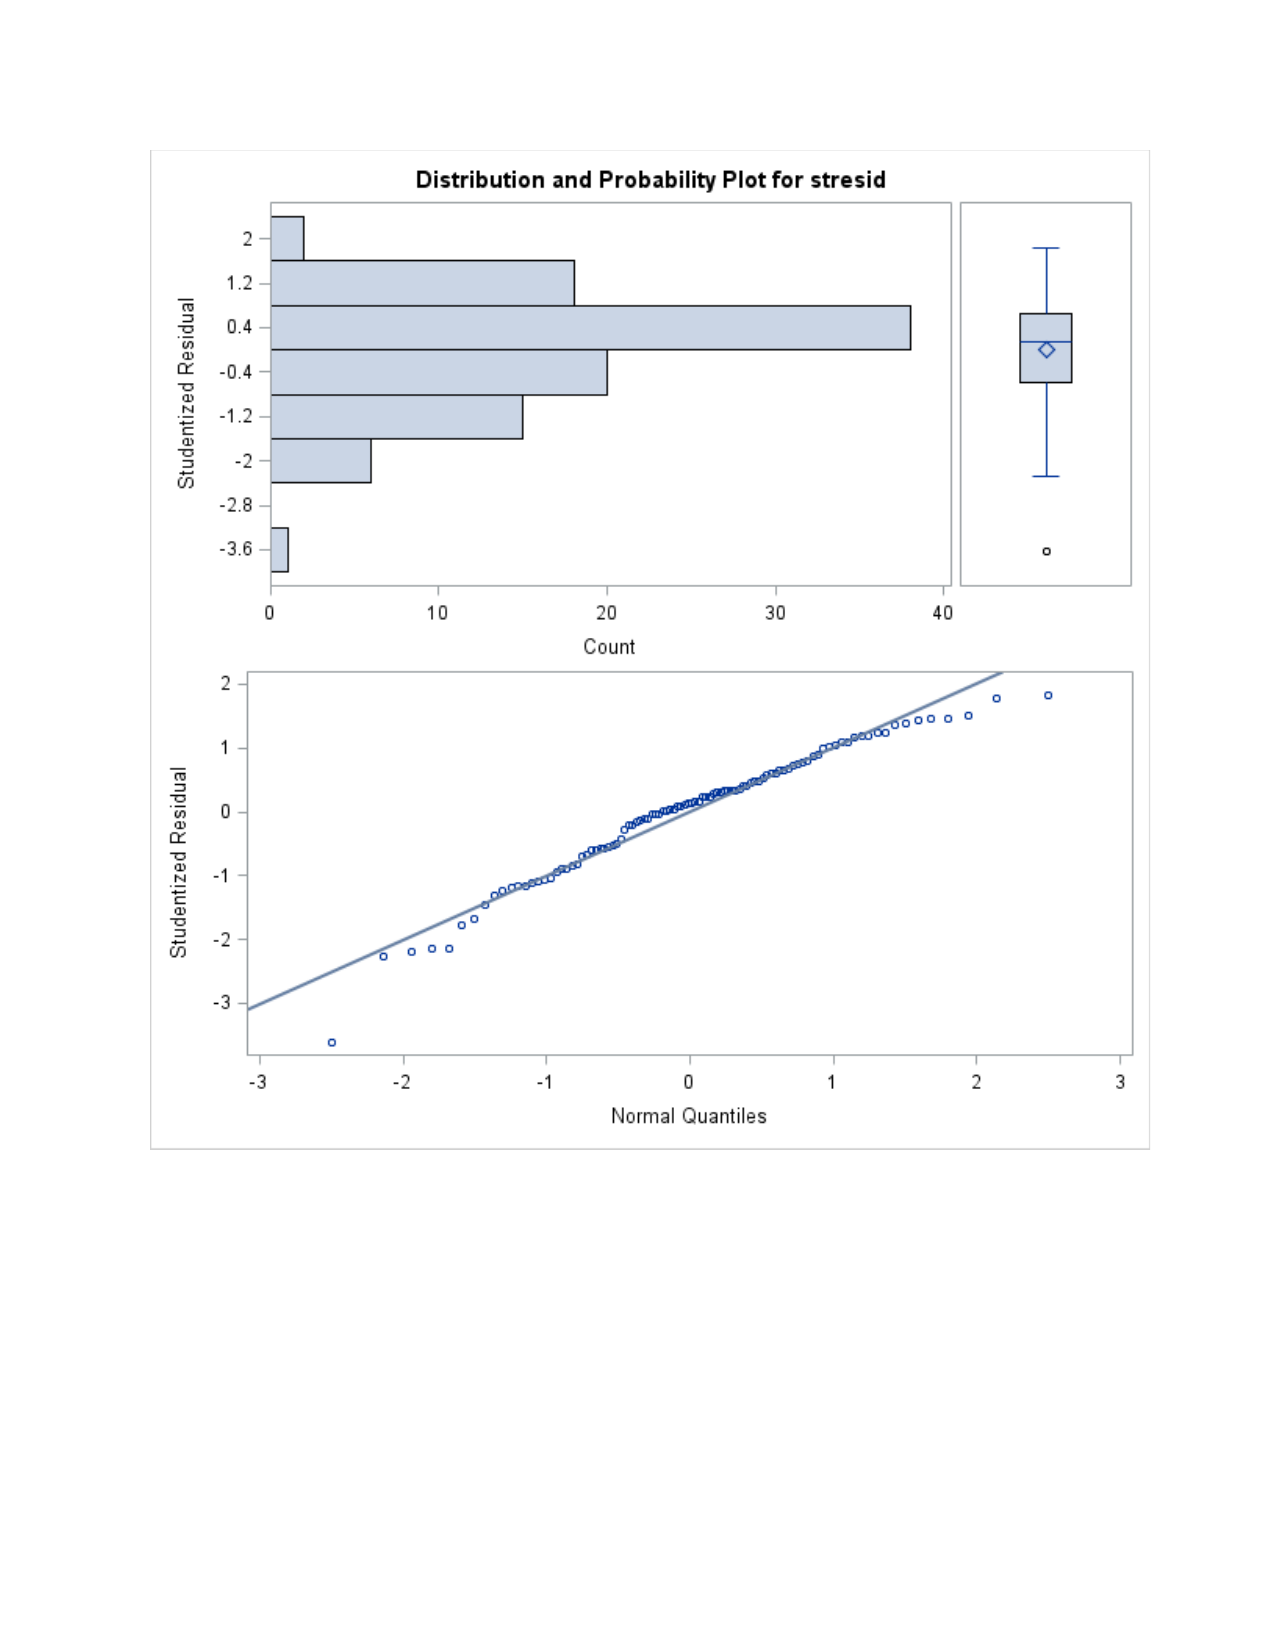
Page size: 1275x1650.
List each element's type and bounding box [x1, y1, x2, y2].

picture [150, 150, 1150, 1150]
